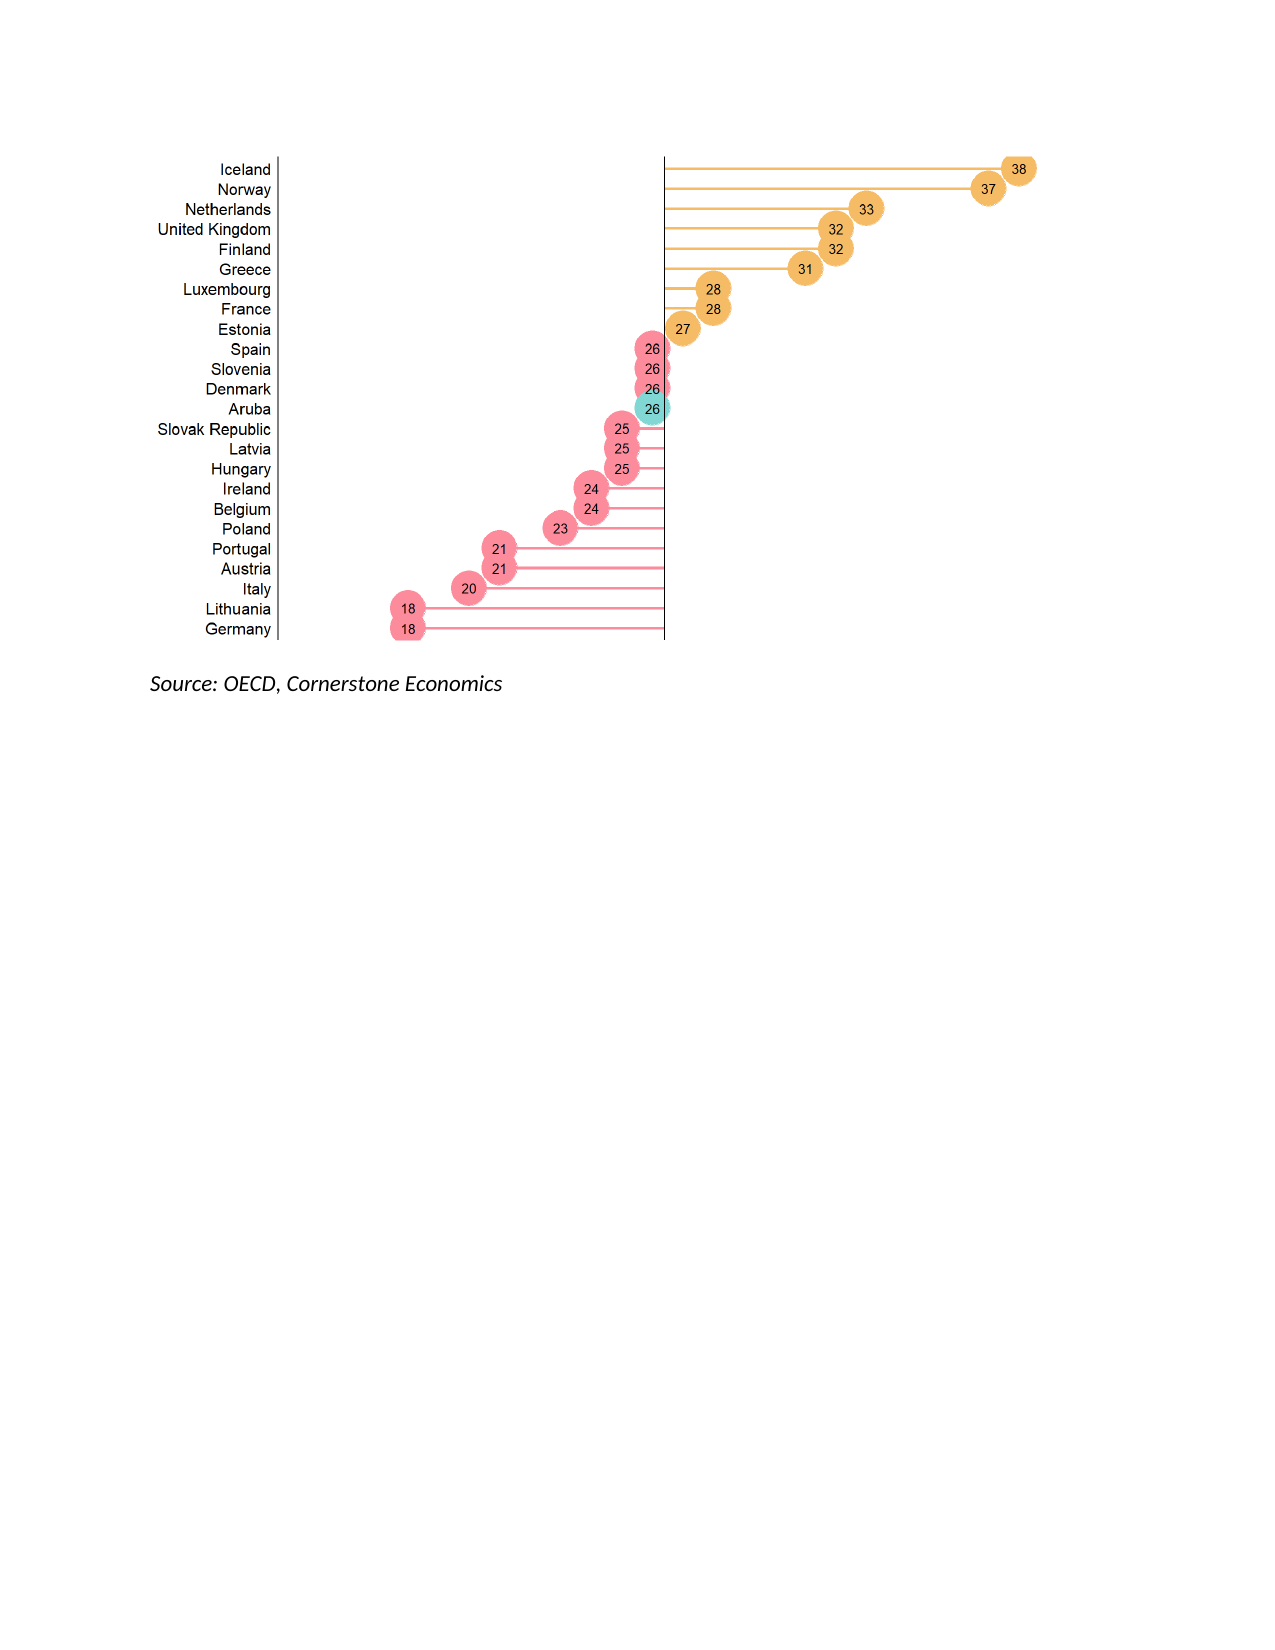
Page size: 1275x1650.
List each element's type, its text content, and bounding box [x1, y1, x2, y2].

text Source: OECD, Cornerstone Economics [150, 669, 1125, 698]
picture [150, 150, 1125, 651]
